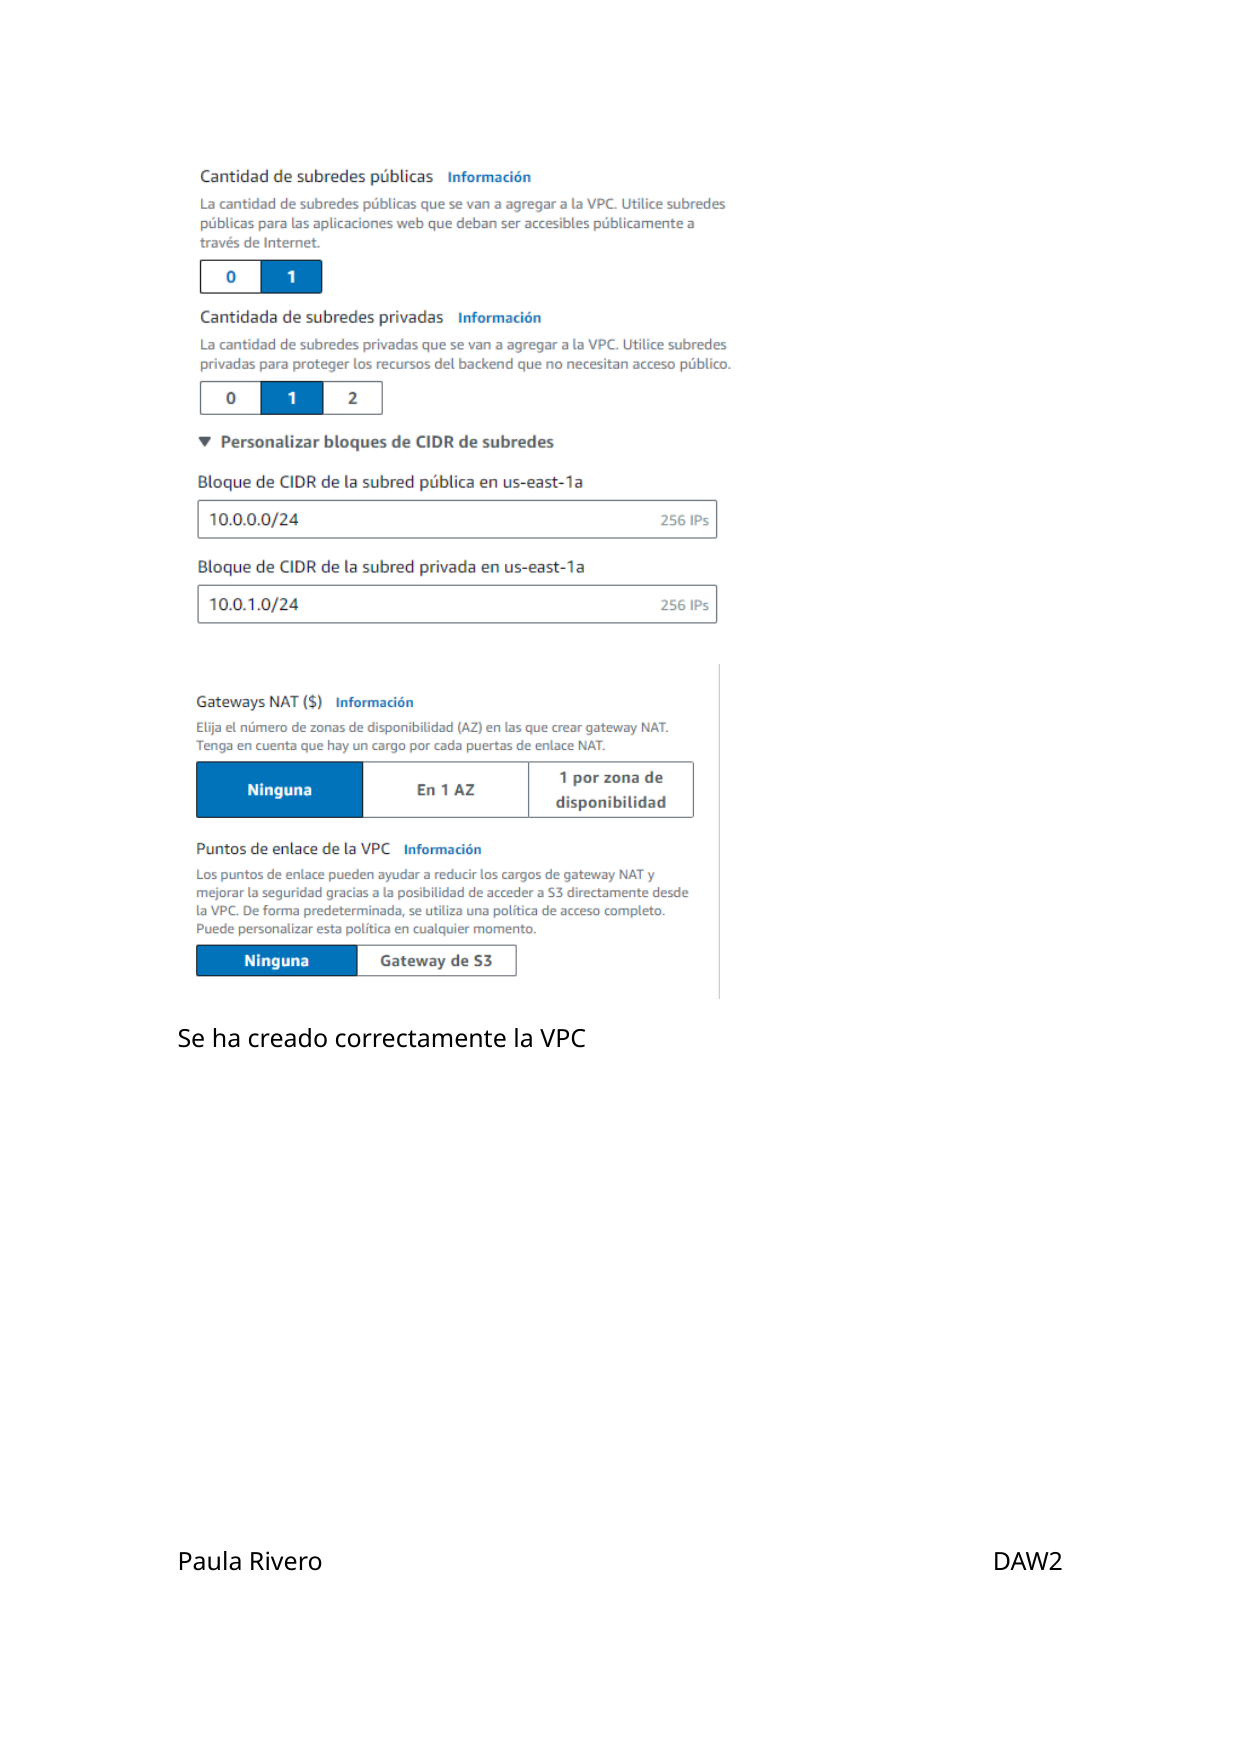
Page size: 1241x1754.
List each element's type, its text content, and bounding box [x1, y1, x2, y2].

picture [177, 664, 720, 999]
picture [177, 147, 744, 643]
text Se ha creado correctamente la VPC [177, 1021, 1063, 1055]
